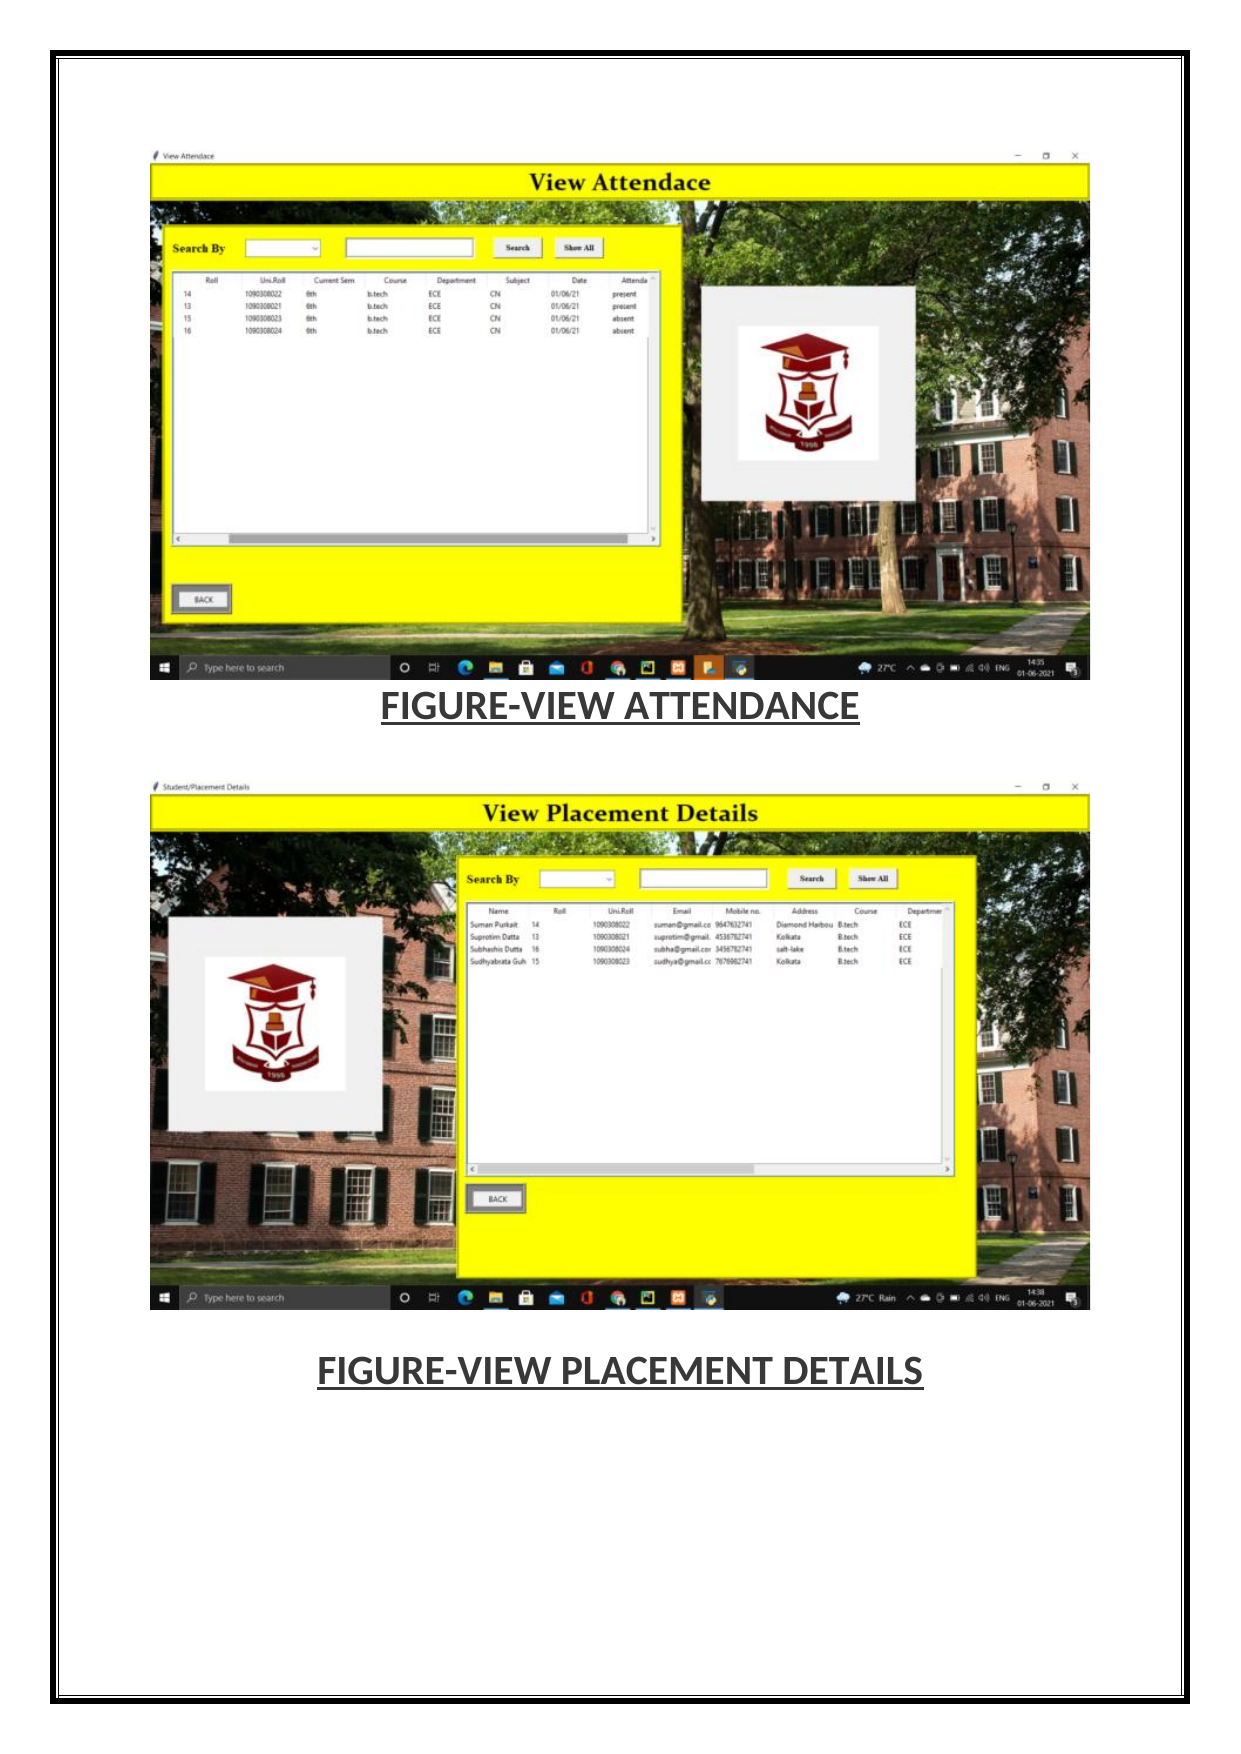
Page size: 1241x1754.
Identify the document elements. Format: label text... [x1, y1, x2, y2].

text FIGURE-VIEW PLACEMENT DETAILS [150, 1344, 1090, 1395]
picture [150, 780, 1091, 1310]
text FIGURE-VIEW ATTENDANCE [150, 680, 1090, 730]
picture [150, 150, 1091, 680]
